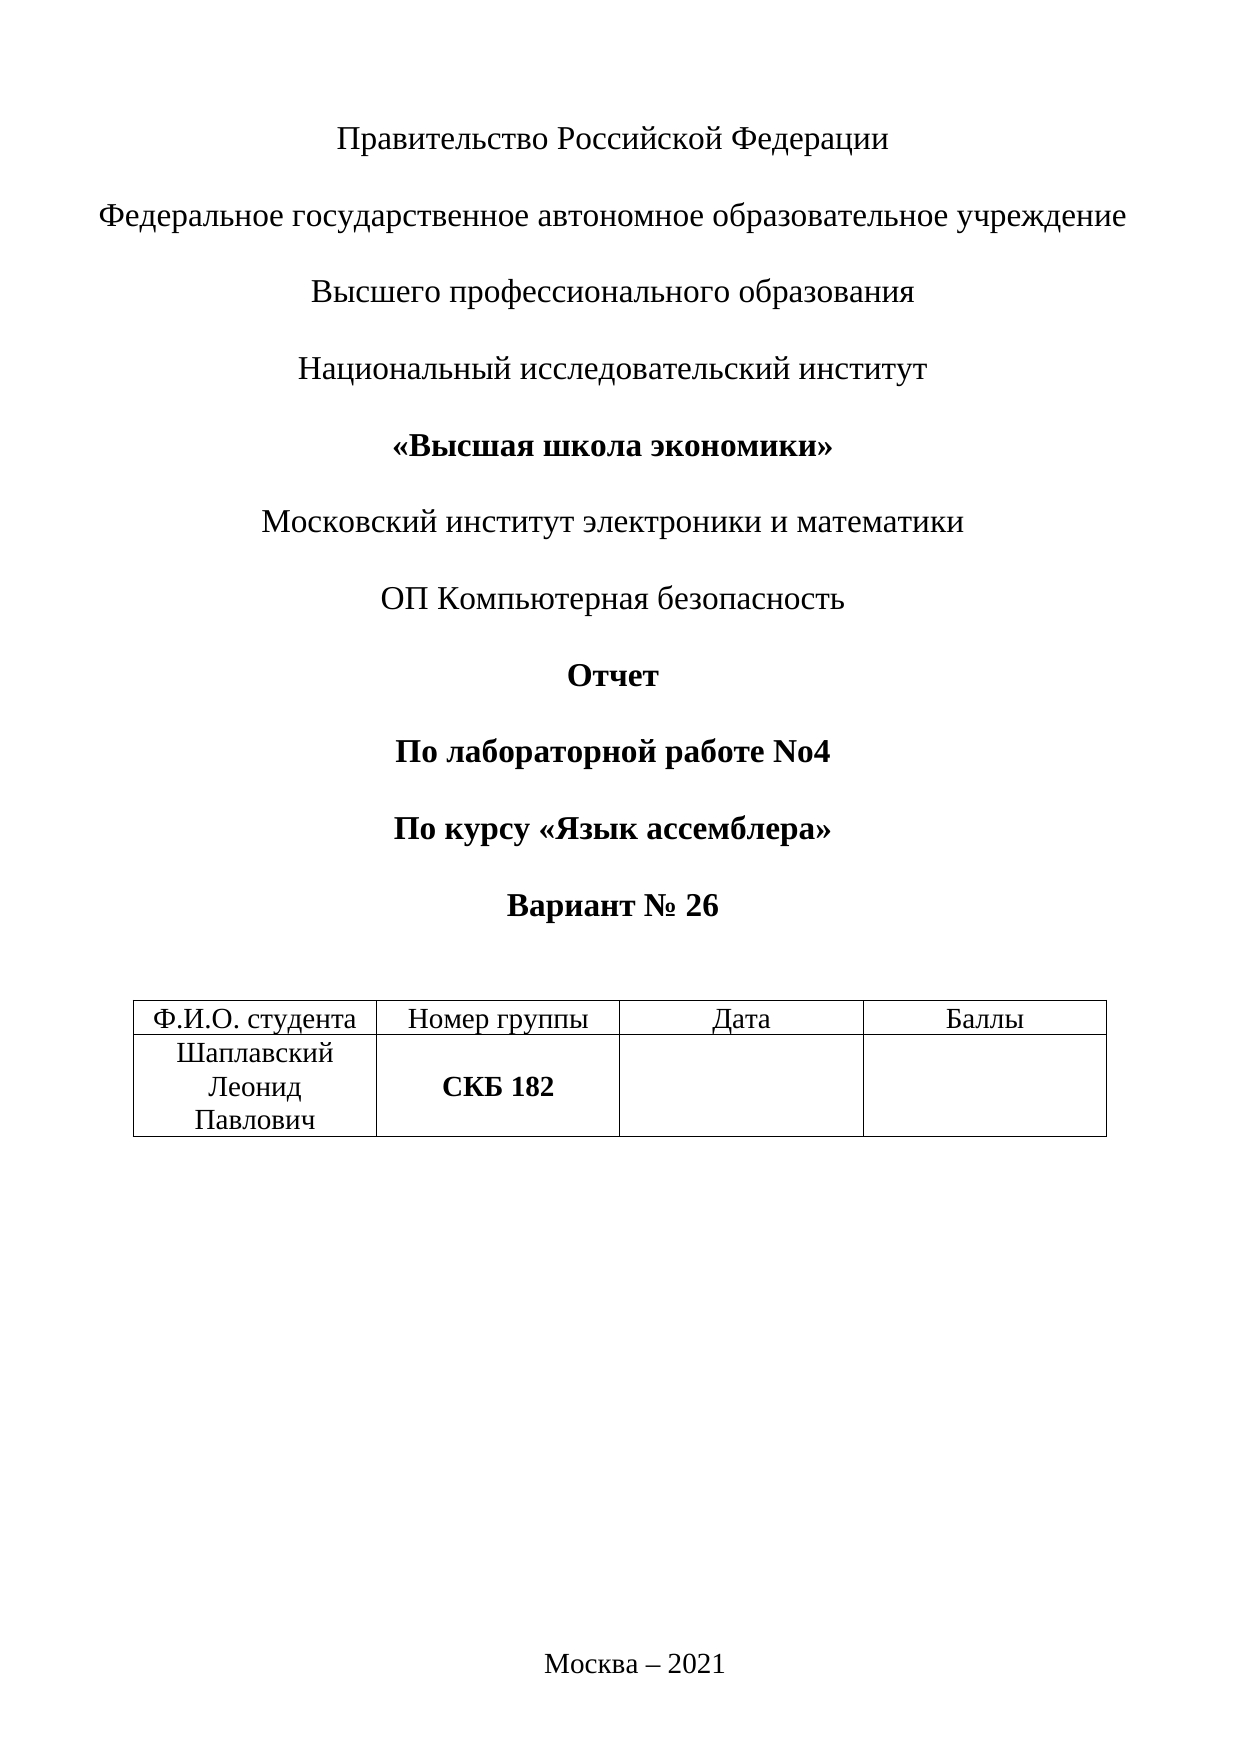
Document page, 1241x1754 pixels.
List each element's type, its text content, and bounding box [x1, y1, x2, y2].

table_cell [620, 1035, 863, 1136]
text Отчет [0, 655, 1152, 693]
text ОП Компьютерная безопасность [0, 578, 1152, 616]
table_cell [864, 1035, 1106, 1136]
text Вариант № 26 [0, 885, 1152, 923]
table_cell СКБ 182 [377, 1035, 619, 1136]
text По курсу «Язык ассемблера» [0, 808, 1152, 846]
text Федеральное государственное автономное образовательное учреждение [0, 195, 1152, 233]
text «Высшая школа экономики» [0, 425, 1152, 463]
text Московский институт электроники и математики [0, 501, 1152, 540]
text По лабораторной работе No4 [0, 731, 1152, 770]
table_header Дата [620, 1001, 863, 1034]
text Национальный исследовательский институт [0, 348, 1152, 386]
table_header Номер группы [377, 1001, 619, 1034]
text Правительство Российской Федерации [0, 118, 1152, 156]
table_header Ф.И.О. студента [134, 1001, 376, 1034]
table_cell Шаплавский Леонид Павлович [134, 1035, 376, 1136]
text Высшего профессионального образования [0, 271, 1152, 310]
table_header Баллы [864, 1001, 1106, 1034]
